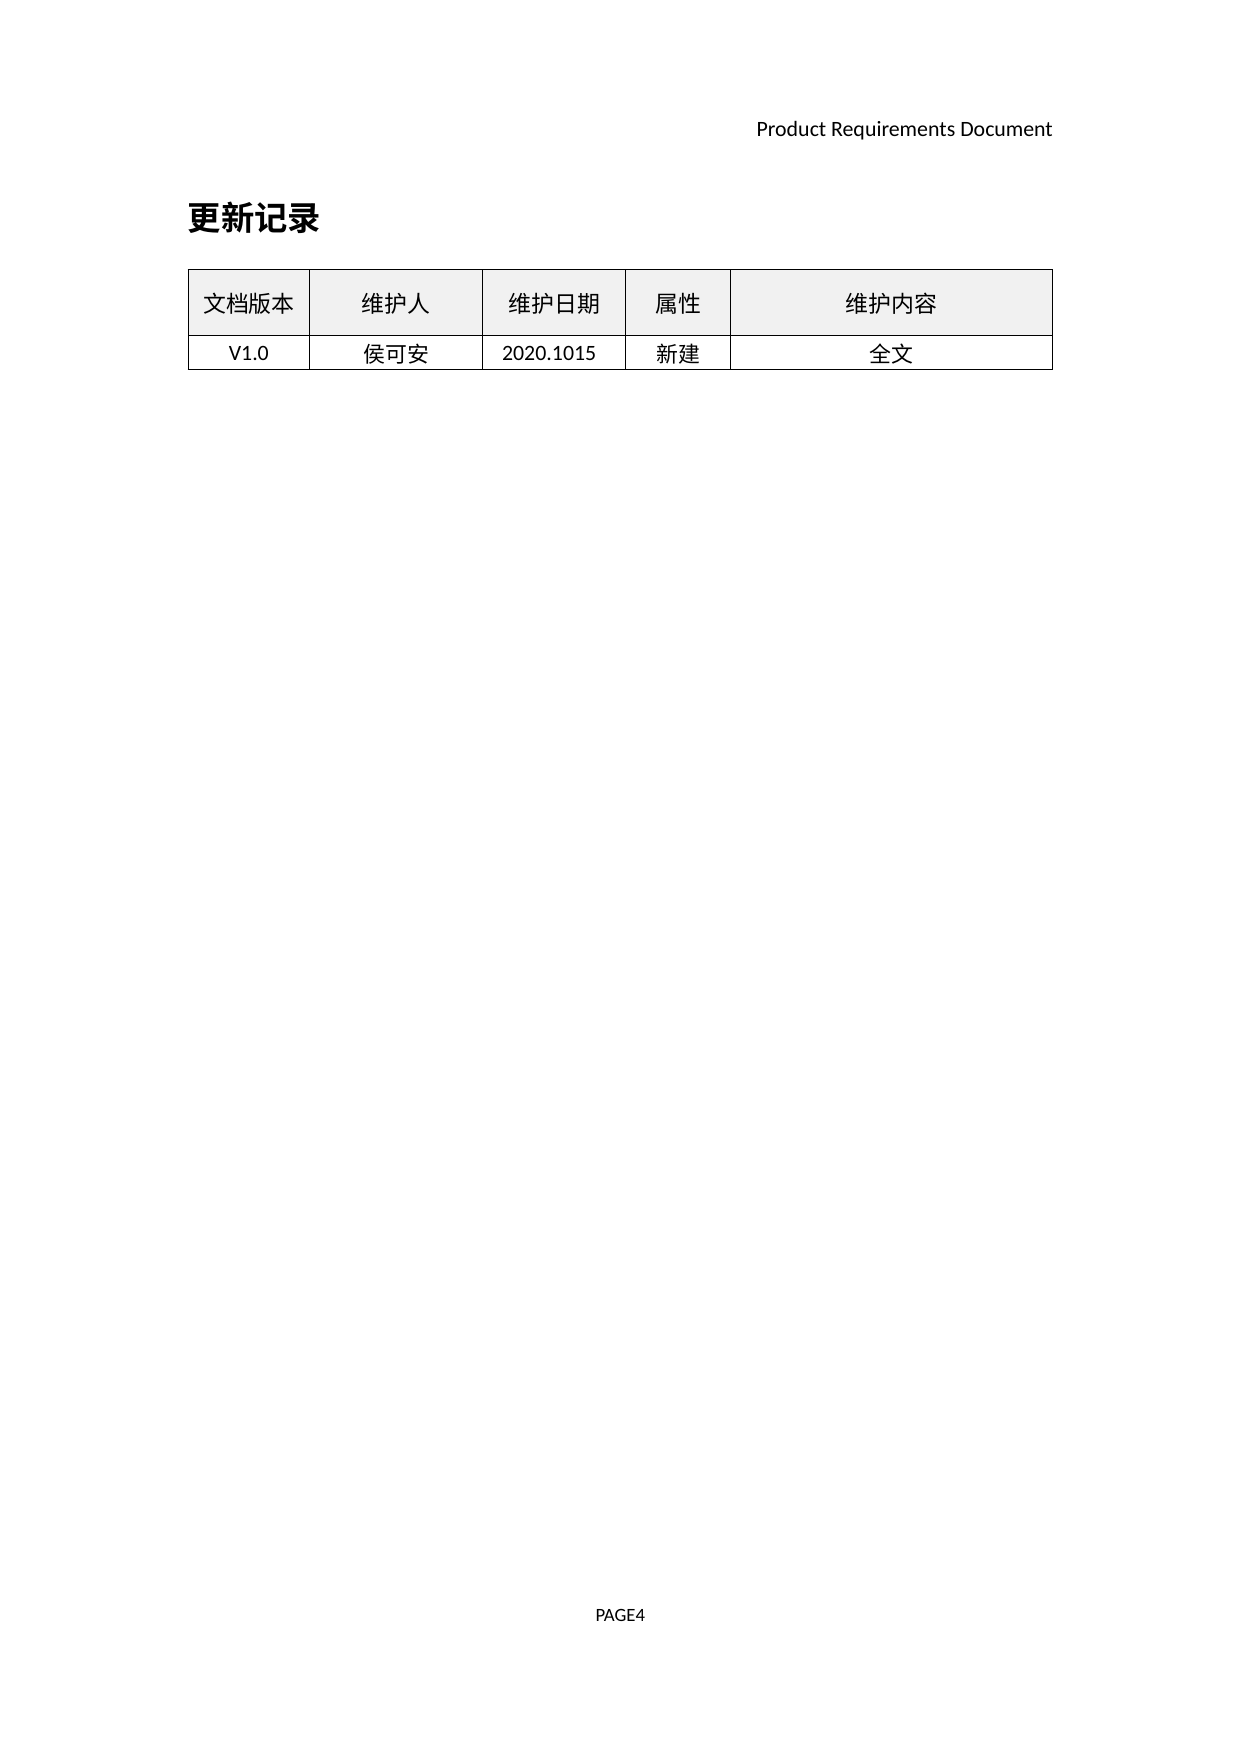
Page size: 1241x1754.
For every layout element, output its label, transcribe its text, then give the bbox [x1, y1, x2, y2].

table_header 维护日期 [483, 270, 625, 335]
table_header 文档版本 [189, 270, 309, 335]
table_header 维护人 [310, 270, 482, 335]
table_header 属性 [626, 270, 730, 335]
table_cell 全文 [731, 336, 1052, 369]
table_cell 新建 [626, 336, 730, 369]
subtitle 更新记录 [187, 183, 1053, 248]
table_cell V1.0 [189, 336, 309, 369]
table_header 维护内容 [731, 270, 1052, 335]
table_cell 侯可安 [310, 336, 482, 369]
table_cell 2020.1015 [483, 336, 625, 369]
